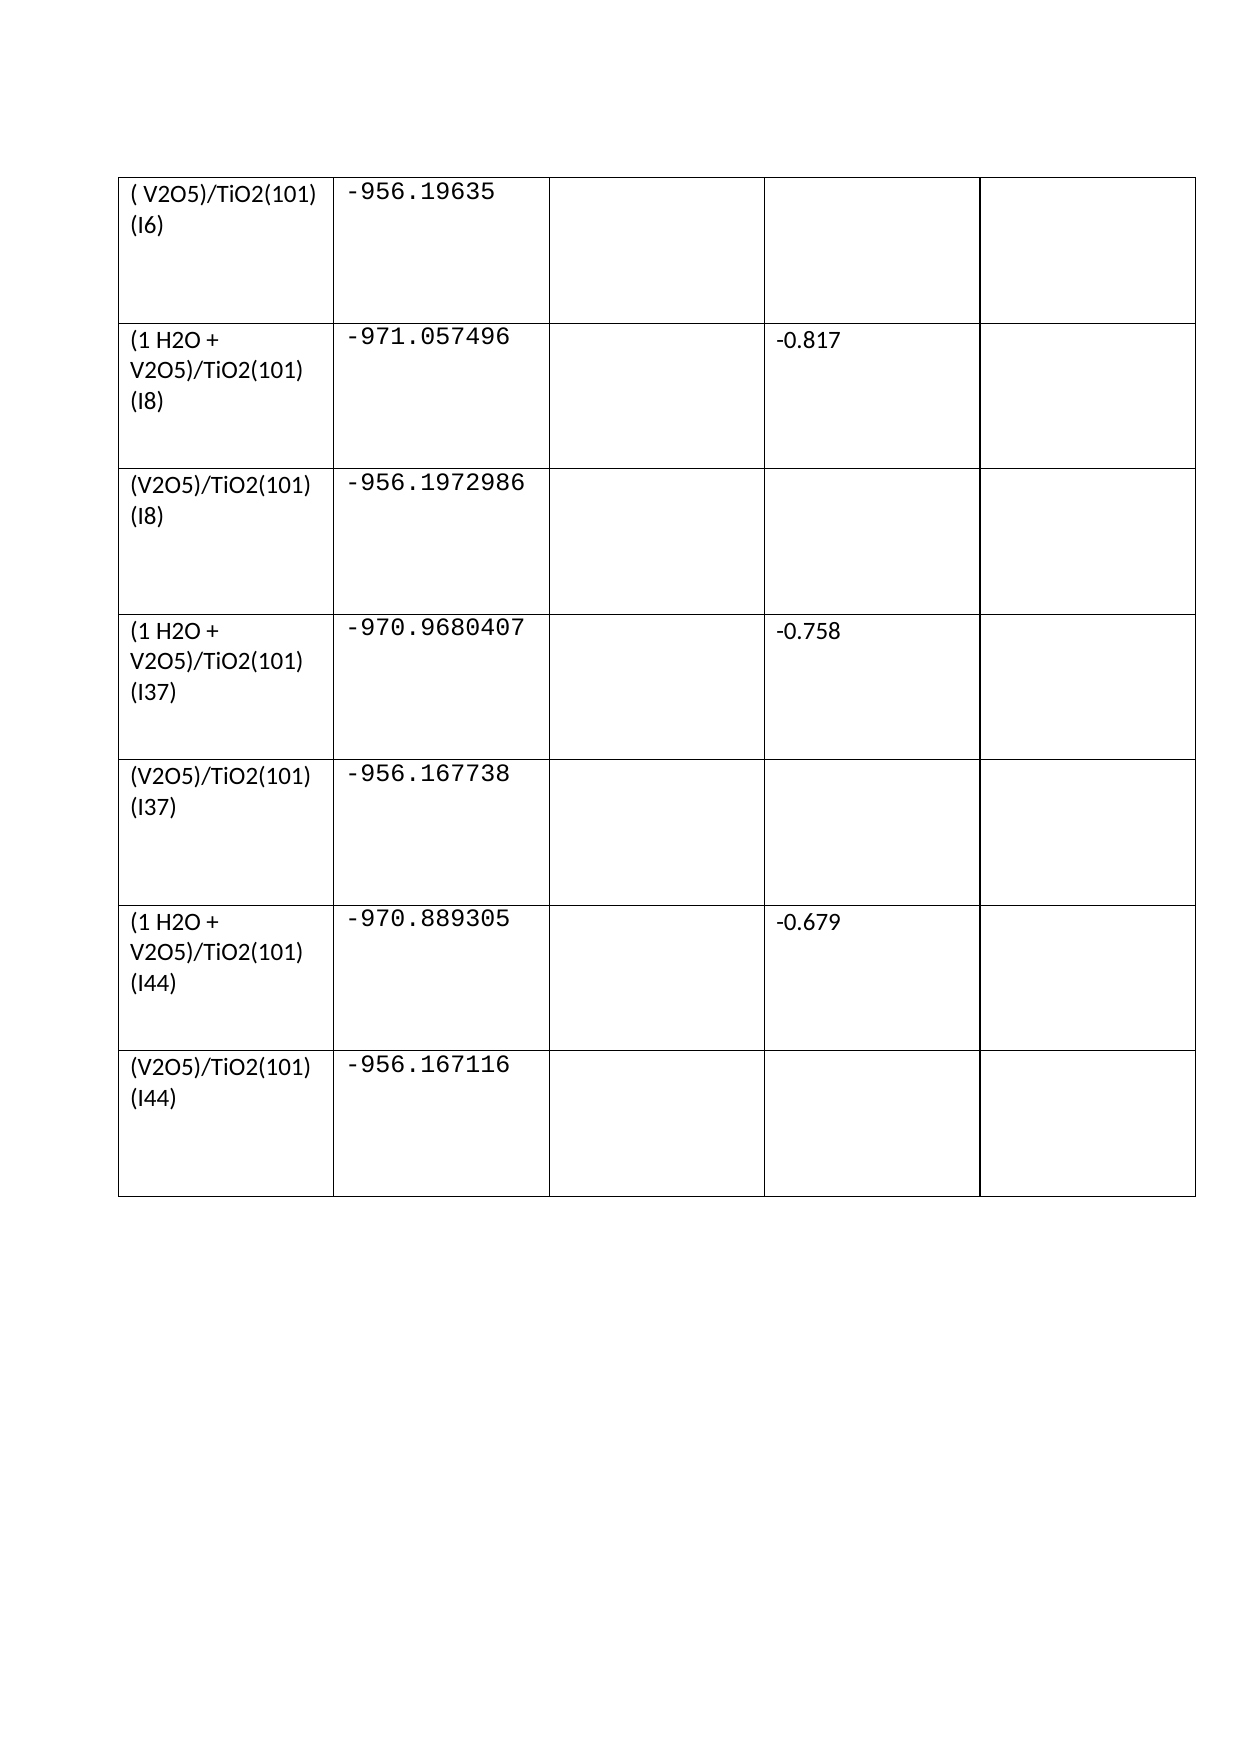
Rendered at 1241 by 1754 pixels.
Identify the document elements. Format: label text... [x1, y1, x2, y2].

table_cell -970.889305 [334, 906, 549, 1050]
table_cell (V2O5)/TiO2(101) (I37) [119, 760, 333, 905]
table_cell [550, 469, 764, 614]
table_cell [550, 1051, 764, 1196]
table_cell [981, 906, 1195, 1050]
table_cell (V2O5)/TiO2(101) (I8) [119, 469, 333, 614]
table_cell -970.9680407 [334, 615, 549, 759]
table_cell (1 H2O + V2O5)/TiO2(101) (I8) [119, 324, 333, 468]
table_cell [765, 760, 979, 905]
table_cell -956.19635 [334, 178, 549, 323]
table_cell -956.1972986 [334, 469, 549, 614]
table_cell [550, 615, 764, 759]
table_cell [550, 178, 764, 323]
table_cell [765, 178, 979, 323]
table_cell -0.679 [765, 906, 979, 1050]
table_cell -0.817 [765, 324, 979, 468]
table_cell [981, 324, 1195, 468]
table_cell [550, 906, 764, 1050]
table_cell [981, 1051, 1195, 1196]
table_cell [981, 615, 1195, 759]
table_cell [981, 469, 1195, 614]
table_cell -956.167116 [334, 1051, 549, 1196]
table_cell -956.167738 [334, 760, 549, 905]
table_cell -0.758 [765, 615, 979, 759]
table_cell [765, 1051, 979, 1196]
table_cell [550, 324, 764, 468]
table_cell [765, 469, 979, 614]
table_cell [550, 760, 764, 905]
table_cell ( V2O5)/TiO2(101) (I6) [119, 178, 333, 323]
table_cell [981, 760, 1195, 905]
table_cell (1 H2O + V2O5)/TiO2(101) (I44) [119, 906, 333, 1050]
table_cell [981, 178, 1195, 323]
table_cell (1 H2O + V2O5)/TiO2(101) (I37) [119, 615, 333, 759]
table_cell -971.057496 [334, 324, 549, 468]
table_cell (V2O5)/TiO2(101) (I44) [119, 1051, 333, 1196]
